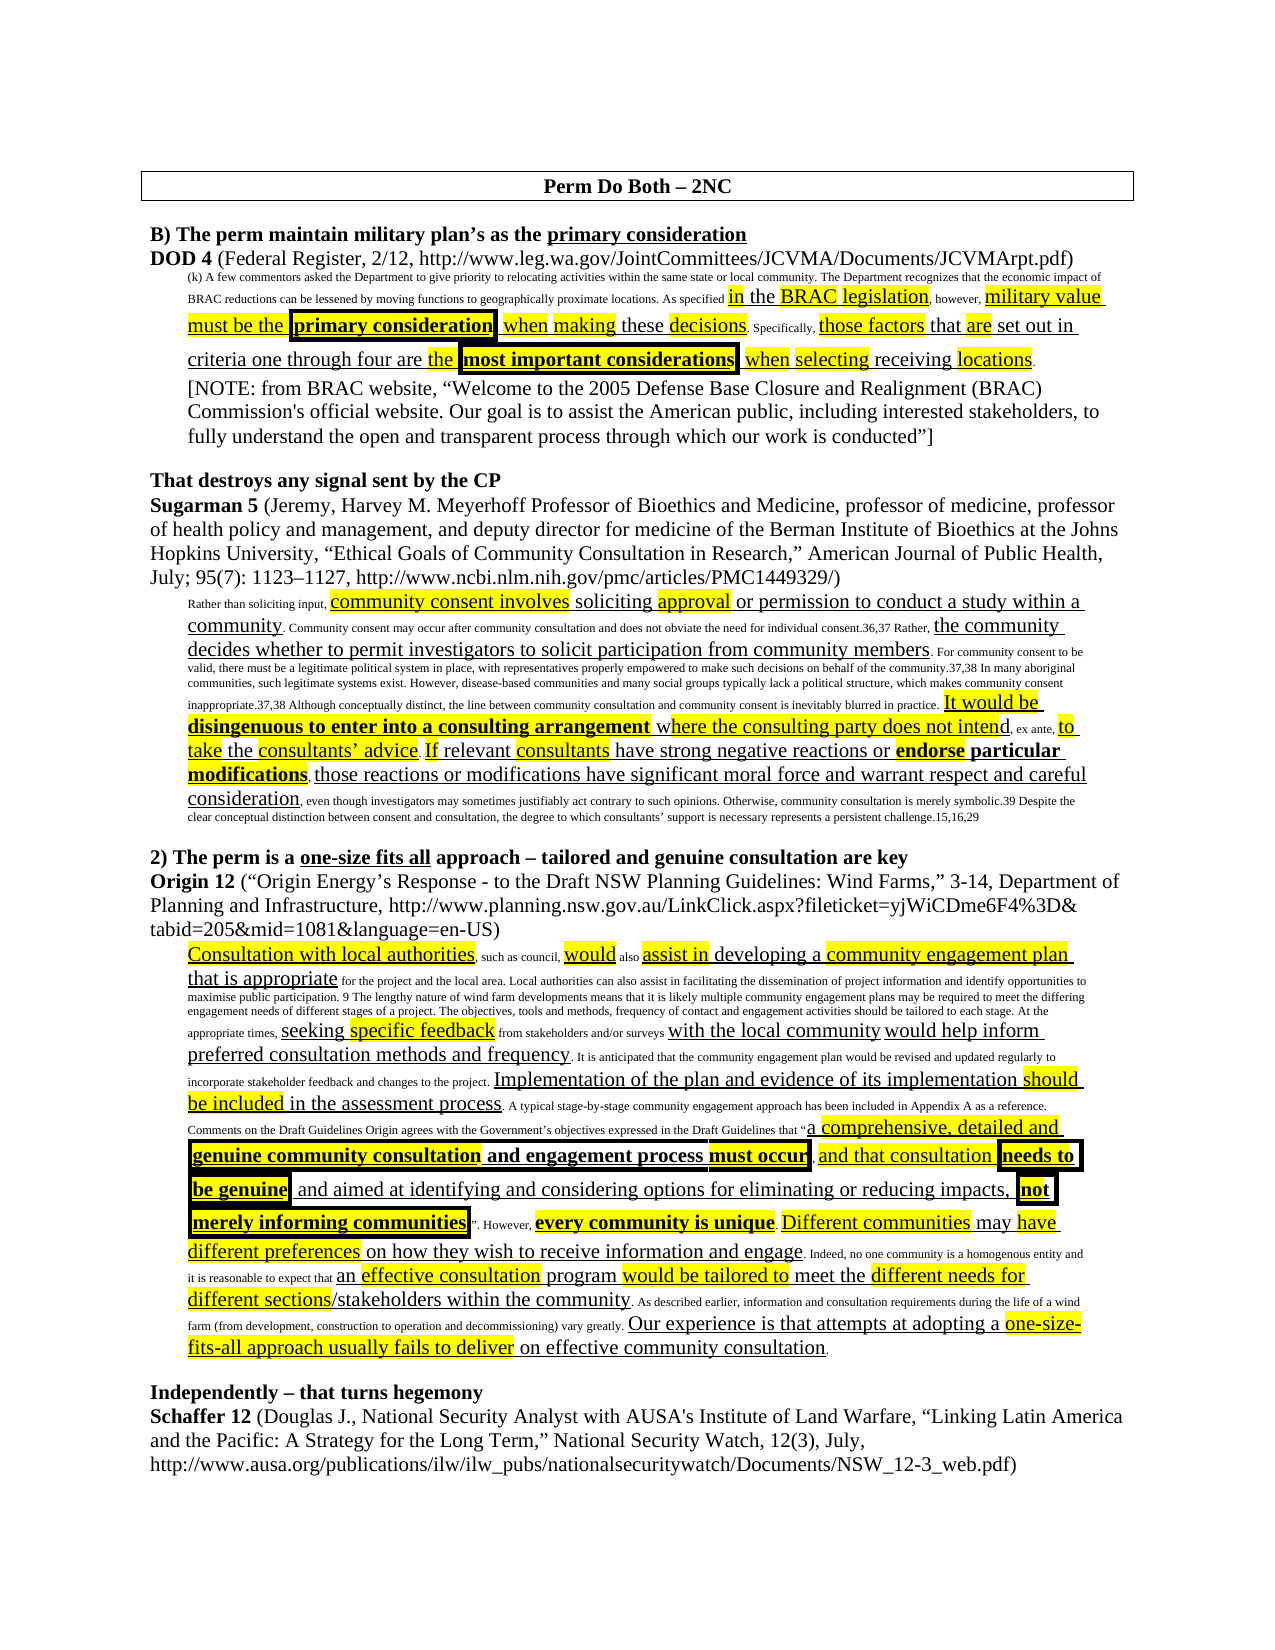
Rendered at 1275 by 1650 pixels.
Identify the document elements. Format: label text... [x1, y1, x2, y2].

text Consultation with local authorities, such as council, would also assist in developing a community engagement plan that is appropriate for the project and the local area. Local authorities can also assist in facilitating the dissemination of project information and identify opportunities to maximise public participation. 9 The lengthy nature of wind farm developments means that it is likely multiple community engagement plans may be required to meet the differing engagement needs of different stages of a project. The objectives, tools and methods, frequency of contact and engagement activities should be tailored to each stage. At the appropriate times, seeking specific feedback from stakeholders and/or surveys with the local community would help inform preferred consultation methods and frequency. It is anticipated that the community engagement plan would be revised and updated regularly to incorporate stakeholder feedback and changes to the project. Implementation of the plan and evidence of its implementation should be included in the assessment process. A typical stage-by-stage community engagement approach has been included in Appendix A as a reference. Comments on the Draft Guidelines Origin agrees with the Government’s objectives expressed in the Draft Guidelines that “a comprehensive, detailed and genuine community consultation and engagement process must occur, and that consultation needs to be genuine and aimed at identifying and considering options for eliminating or reducing impacts, not merely informing communities”. However, every community is unique. Different communities may have different preferences on how they wish to receive information and engage. Indeed, no one community is a homogenous entity and it is reasonable to expect that an effective consultation program would be tailored to meet the different needs for different sections/stakeholders within the community. As described earlier, information and consultation requirements during the life of a wind farm (from development, construction to operation and decommissioning) vary greatly. Our experience is that attempts at adopting a one-size-fits-all approach usually fails to deliver on effective community consultation. [187, 941, 1087, 1359]
subtitle 2) The perm is a one-size fits all approach – tailored and genuine consultation are key [150, 845, 1125, 869]
text [NOTE: from BRAC website, “Welcome to the 2005 Defense Base Closure and Realignment (BRAC) Commission's official website. Our goal is to assist the American public, including interested stakeholders, to fully understand the open and transparent process through which our work is conducted”] [187, 375, 1125, 448]
subtitle Independently – that turns hegemony [150, 1380, 1125, 1404]
text (k) A few commentors asked the Department to give priority to relocating activities within the same state or local community. The Department recognizes that the economic impact of BRAC reductions can be lessened by moving functions to geographically proximate locations. As specified in the BRAC legislation, however, military value must be the primary consideration when making these decisions. Specifically, those factors that are set out in criteria one through four are the most important considerations when selecting receiving locations. [187, 270, 1125, 375]
subtitle That destroys any signal sent by the CP [150, 468, 1125, 492]
text DOD 4 (Federal Register, 2/12, http://www.leg.wa.gov/JointCommittees/JCVMA/Documents/JCVMArpt.pdf) [150, 246, 1125, 270]
text Schaffer 12 (Douglas J., National Security Analyst with AUSA's Institute of Land Warfare, “Linking Latin America and the Pacific: A Strategy for the Long Term,” National Security Watch, 12(3), July, http://www.ausa.org/publications/ilw/ilw_pubs/nationalsecuritywatch/Documents/NSW_12-3_web.pdf) [150, 1404, 1125, 1476]
text Sugarman 5 (Jeremy, Harvey M. Meyerhoff Professor of Bioethics and Medicine, professor of medicine, professor of health policy and management, and deputy director for medicine of the Berman Institute of Bioethics at the Johns Hopkins University, “Ethical Goals of Community Consultation in Research,” American Journal of Public Health, July; 95(7): 1123–1127, http://www.ncbi.nlm.nih.gov/pmc/articles/PMC1449329/) [150, 492, 1125, 589]
subtitle Perm Do Both – 2NC [142, 172, 1133, 200]
subtitle B) The perm maintain military plan’s as the primary consideration [150, 222, 1125, 246]
text Origin 12 (“Origin Energy’s Response - to the Draft NSW Planning Guidelines: Wind Farms,” 3-14, Department of Planning and Infrastructure, http://www.planning.nsw.gov.au/LinkClick.aspx?fileticket=yjWiCDme6F4%3D& tabid=205&mid=1081&language=en-US) [150, 869, 1125, 941]
text Rather than soliciting input, community consent involves soliciting approval or permission to conduct a study within a community. Community consent may occur after community consultation and does not obviate the need for individual consent.36,37 Rather, the community decides whether to permit investigators to solicit participation from community members. For community consent to be valid, there must be a legitimate political system in place, with representatives properly empowered to make such decisions on behalf of the community.37,38 In many aboriginal communities, such legitimate systems exist. However, disease-based communities and many social groups typically lack a political structure, which makes community consent inappropriate.37,38 Although conceptually distinct, the line between community consultation and community consent is inevitably blurred in practice. It would be disingenuous to enter into a consulting arrangement where the consulting party does not intend, ex ante, to take the consultants’ advice. If relevant consultants have strong negative reactions or endorse particular modifications, those reactions or modifications have significant moral force and warrant respect and careful consideration, even though investigators may sometimes justifiably act contrary to such opinions. Otherwise, community consultation is merely symbolic.39 Despite the clear conceptual distinction between consent and consultation, the degree to which consultants’ support is necessary represents a persistent challenge.15,16,29 [187, 589, 1087, 824]
